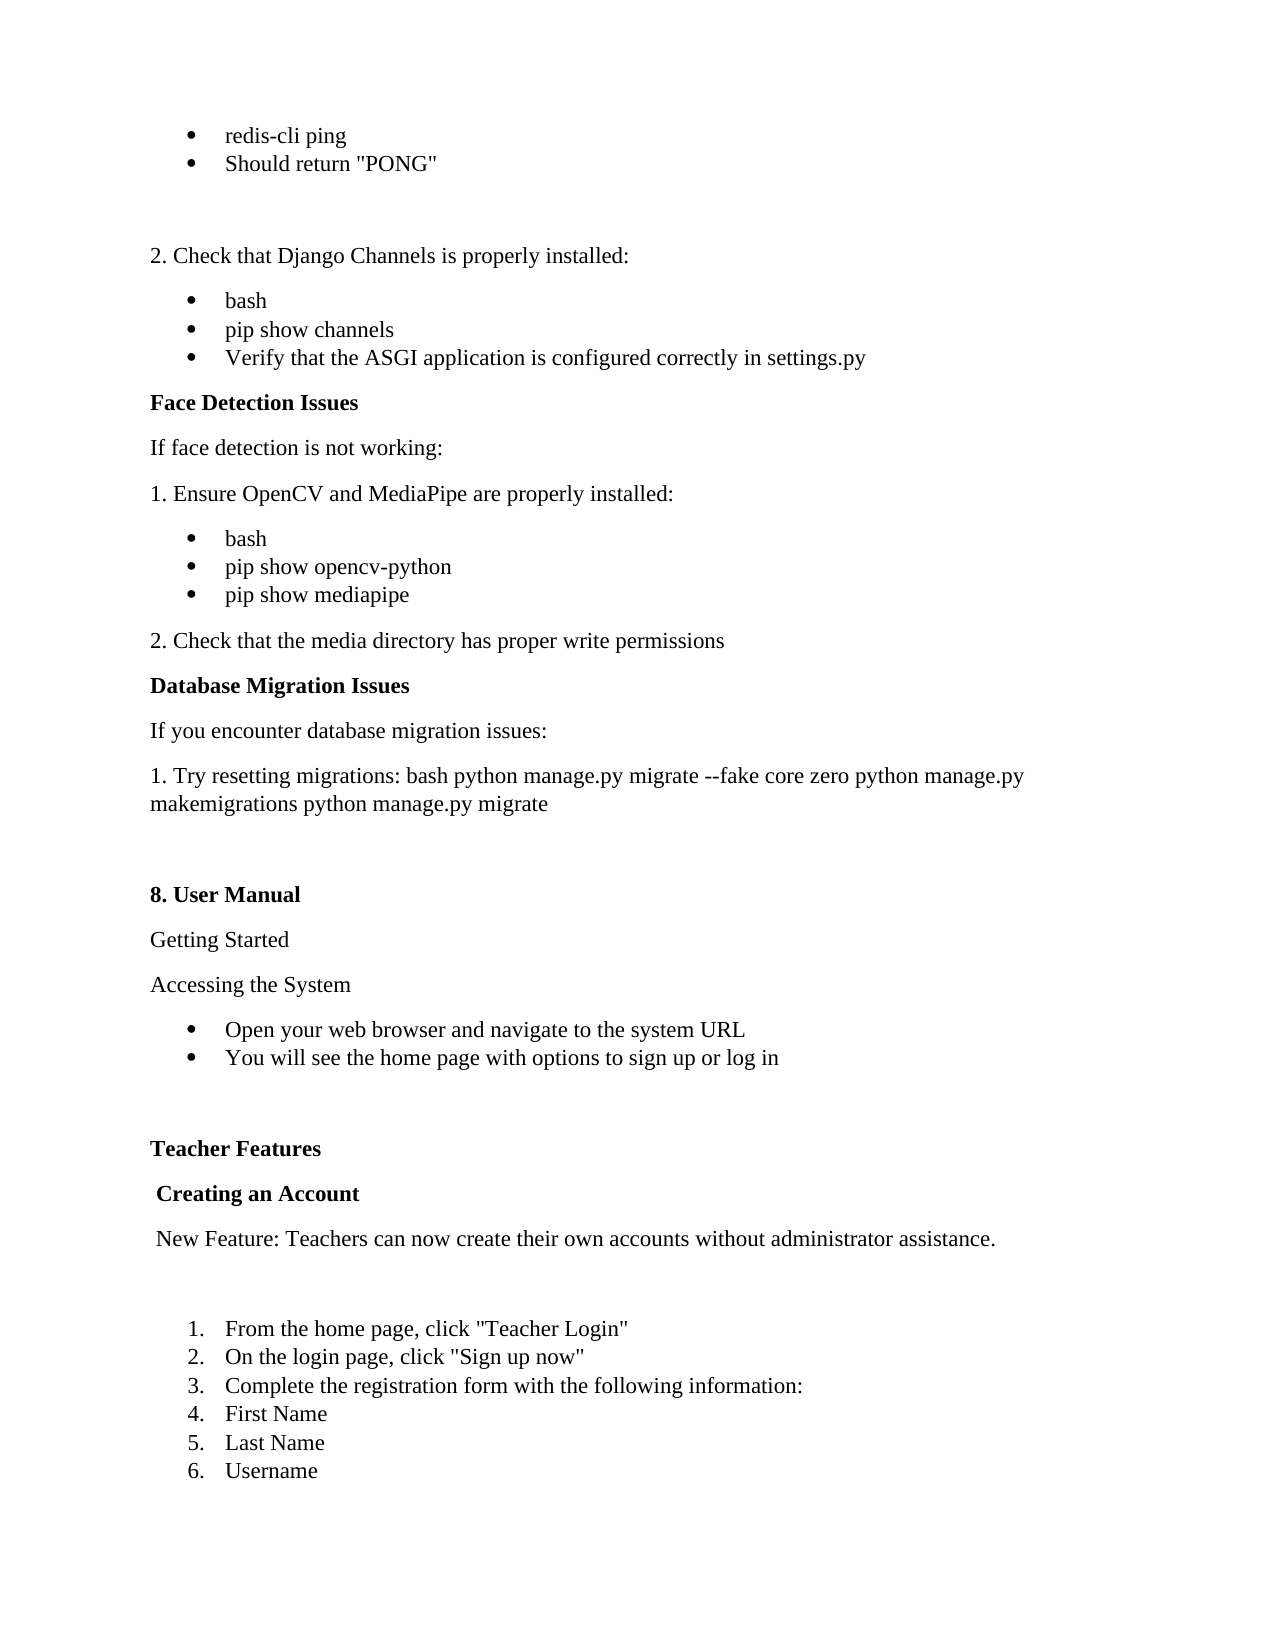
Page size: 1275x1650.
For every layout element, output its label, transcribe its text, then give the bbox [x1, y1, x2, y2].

list Open your web browser and navigate to the system URL [187, 1016, 1125, 1042]
list Complete the registration form with the following information: [187, 1372, 1125, 1398]
text Teacher Features [150, 1134, 1125, 1161]
list bash [187, 525, 1125, 551]
list On the login page, click "Sign up now" [187, 1343, 1125, 1370]
text 1. Ensure OpenCV and MediaPipe are properly installed: [150, 479, 1125, 506]
list bash [187, 287, 1125, 314]
text 2. Check that the media directory has proper write permissions [150, 627, 1125, 653]
text 2. Check that Django Channels is properly installed: [150, 242, 1125, 269]
text 8. User Manual [150, 881, 1125, 907]
text Creating an Account [150, 1180, 1125, 1206]
text New Feature: Teachers can now create their own accounts without administrator assistance. [150, 1225, 1125, 1251]
list Username [187, 1457, 1125, 1483]
text Getting Started [150, 926, 1125, 952]
list Last Name [187, 1429, 1125, 1455]
list First Name [187, 1400, 1125, 1427]
text If you encounter database migration issues: [150, 717, 1125, 743]
list You will see the home page with options to sign up or log in [187, 1044, 1125, 1071]
list Should return "PONG" [187, 150, 1125, 177]
list redis-cli ping [187, 122, 1125, 148]
list pip show channels [187, 316, 1125, 342]
list pip show opencv-python [187, 553, 1125, 579]
text Database Migration Issues [150, 672, 1125, 698]
text Accessing the System [150, 971, 1125, 997]
list From the home page, click "Teacher Login" [187, 1315, 1125, 1341]
text 1. Try resetting migrations: bash python manage.py migrate --fake core zero python manage.py makemigrations python manage.py migrate [150, 762, 1125, 817]
text Face Detection Issues [150, 389, 1125, 416]
text If face detection is not working: [150, 434, 1125, 461]
list pip show mediapipe [187, 582, 1125, 608]
list Verify that the ASGI application is configured correctly in settings.py [187, 344, 1125, 371]
